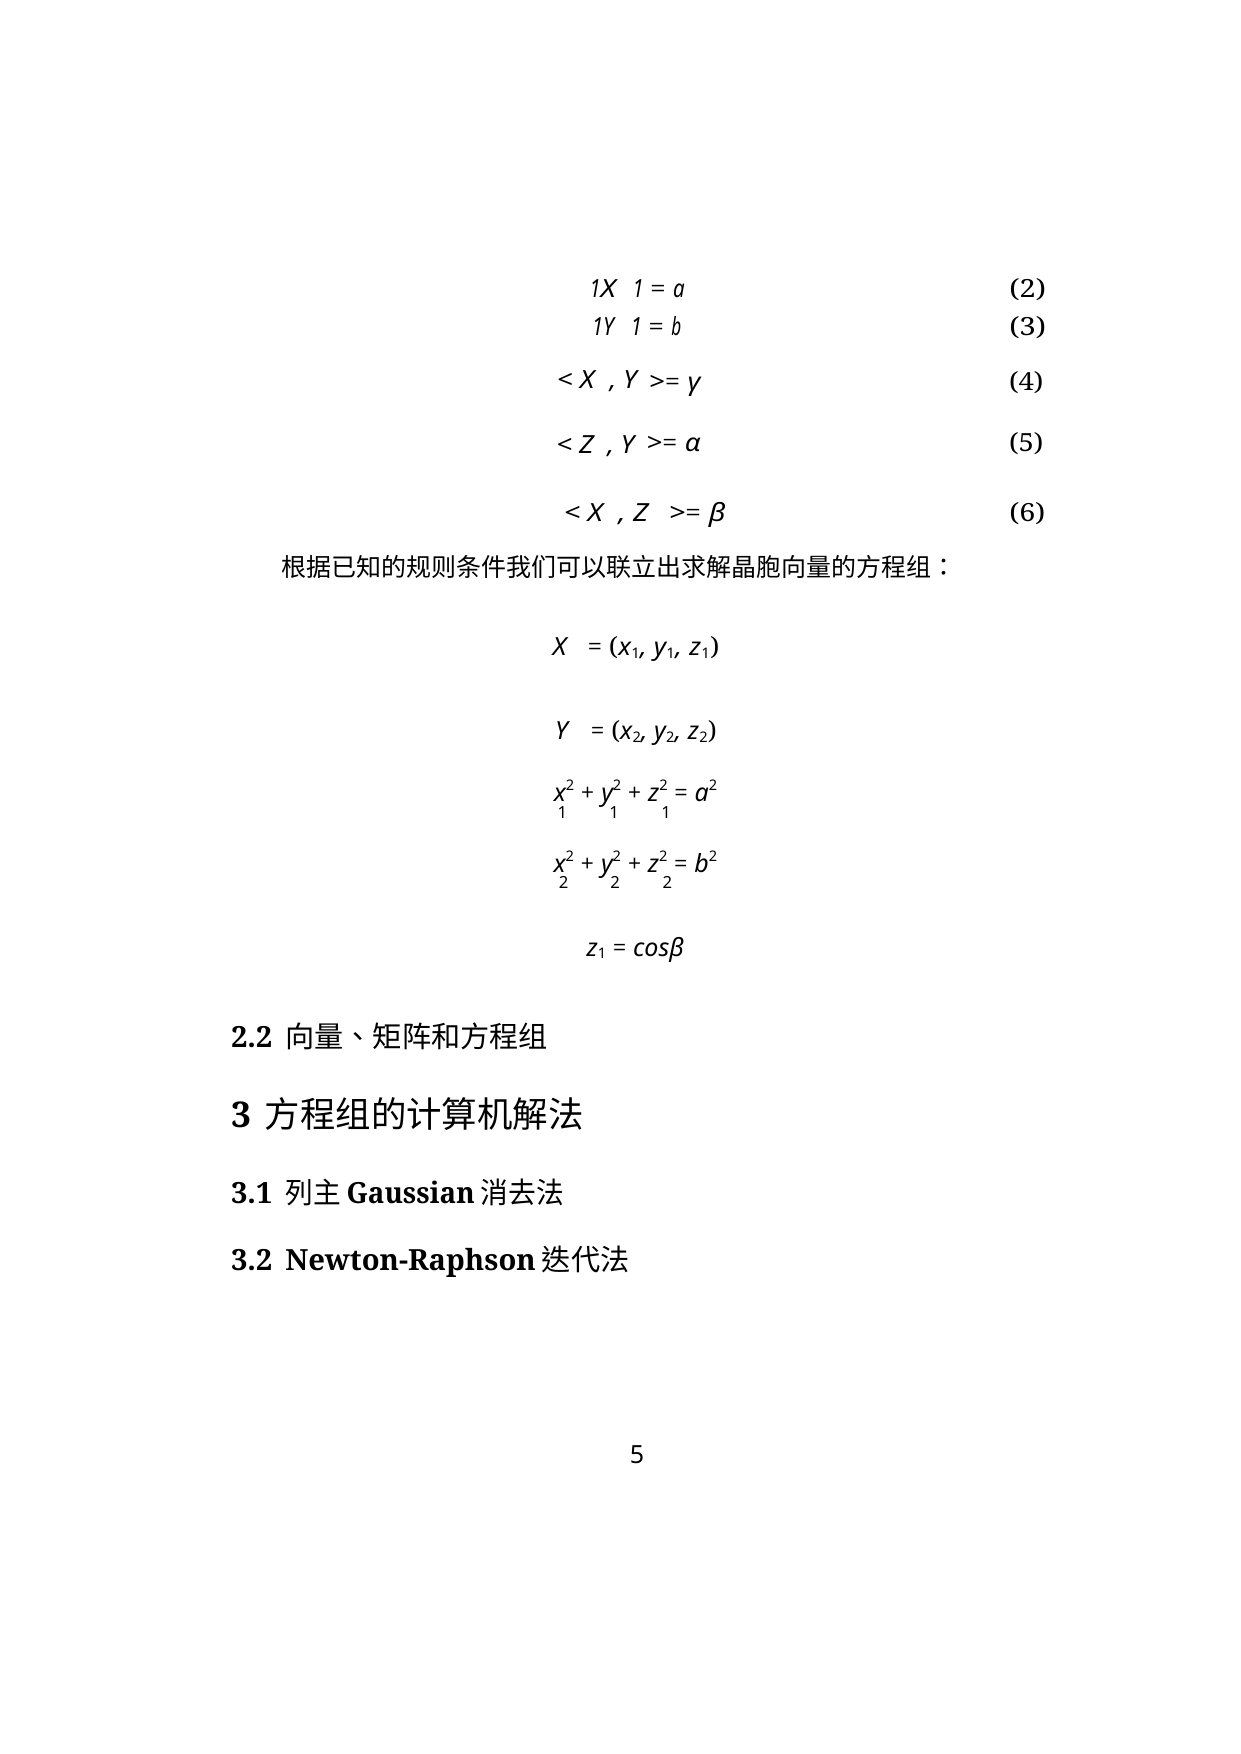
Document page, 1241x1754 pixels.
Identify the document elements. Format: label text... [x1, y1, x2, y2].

text z1 = cosβ [217, 929, 1053, 963]
text 1Y 1 = b (3) [592, 308, 1065, 342]
text 1X 1 = a (2) [589, 270, 1065, 304]
text x2 + y2 + z2 = a2 [217, 788, 604, 805]
text < X , Z >= β (6) [563, 486, 1065, 528]
text Y = (x2, y2, z2) [218, 704, 1053, 746]
text < X , Y [175, 353, 636, 395]
text 1 1 1 [175, 805, 1053, 822]
list 列主Gaussian消去法 [231, 1172, 1065, 1212]
text >= α (5) [646, 424, 1065, 459]
text x2 + y2 + z2 = b2 [217, 858, 614, 876]
text >= γ (4) [649, 363, 1065, 397]
subtitle 向量、矩阵和方程组 [231, 1016, 1065, 1056]
list Newton-Raphson迭代法 [231, 1239, 1065, 1278]
text X = (x1, y1, z1) [218, 621, 1053, 663]
list 方程组的计算机解法 [231, 1089, 1065, 1138]
text 根据已知的规则条件我们可以联立出求解晶胞向量的方程组： [281, 549, 1065, 583]
text 2 2 2 [175, 876, 1055, 892]
text < Z , Y [175, 419, 634, 461]
text x2 + y2 + z2 = b2 [605, 858, 1053, 876]
text x2 + y2 + z2 = a2 [605, 788, 1053, 805]
